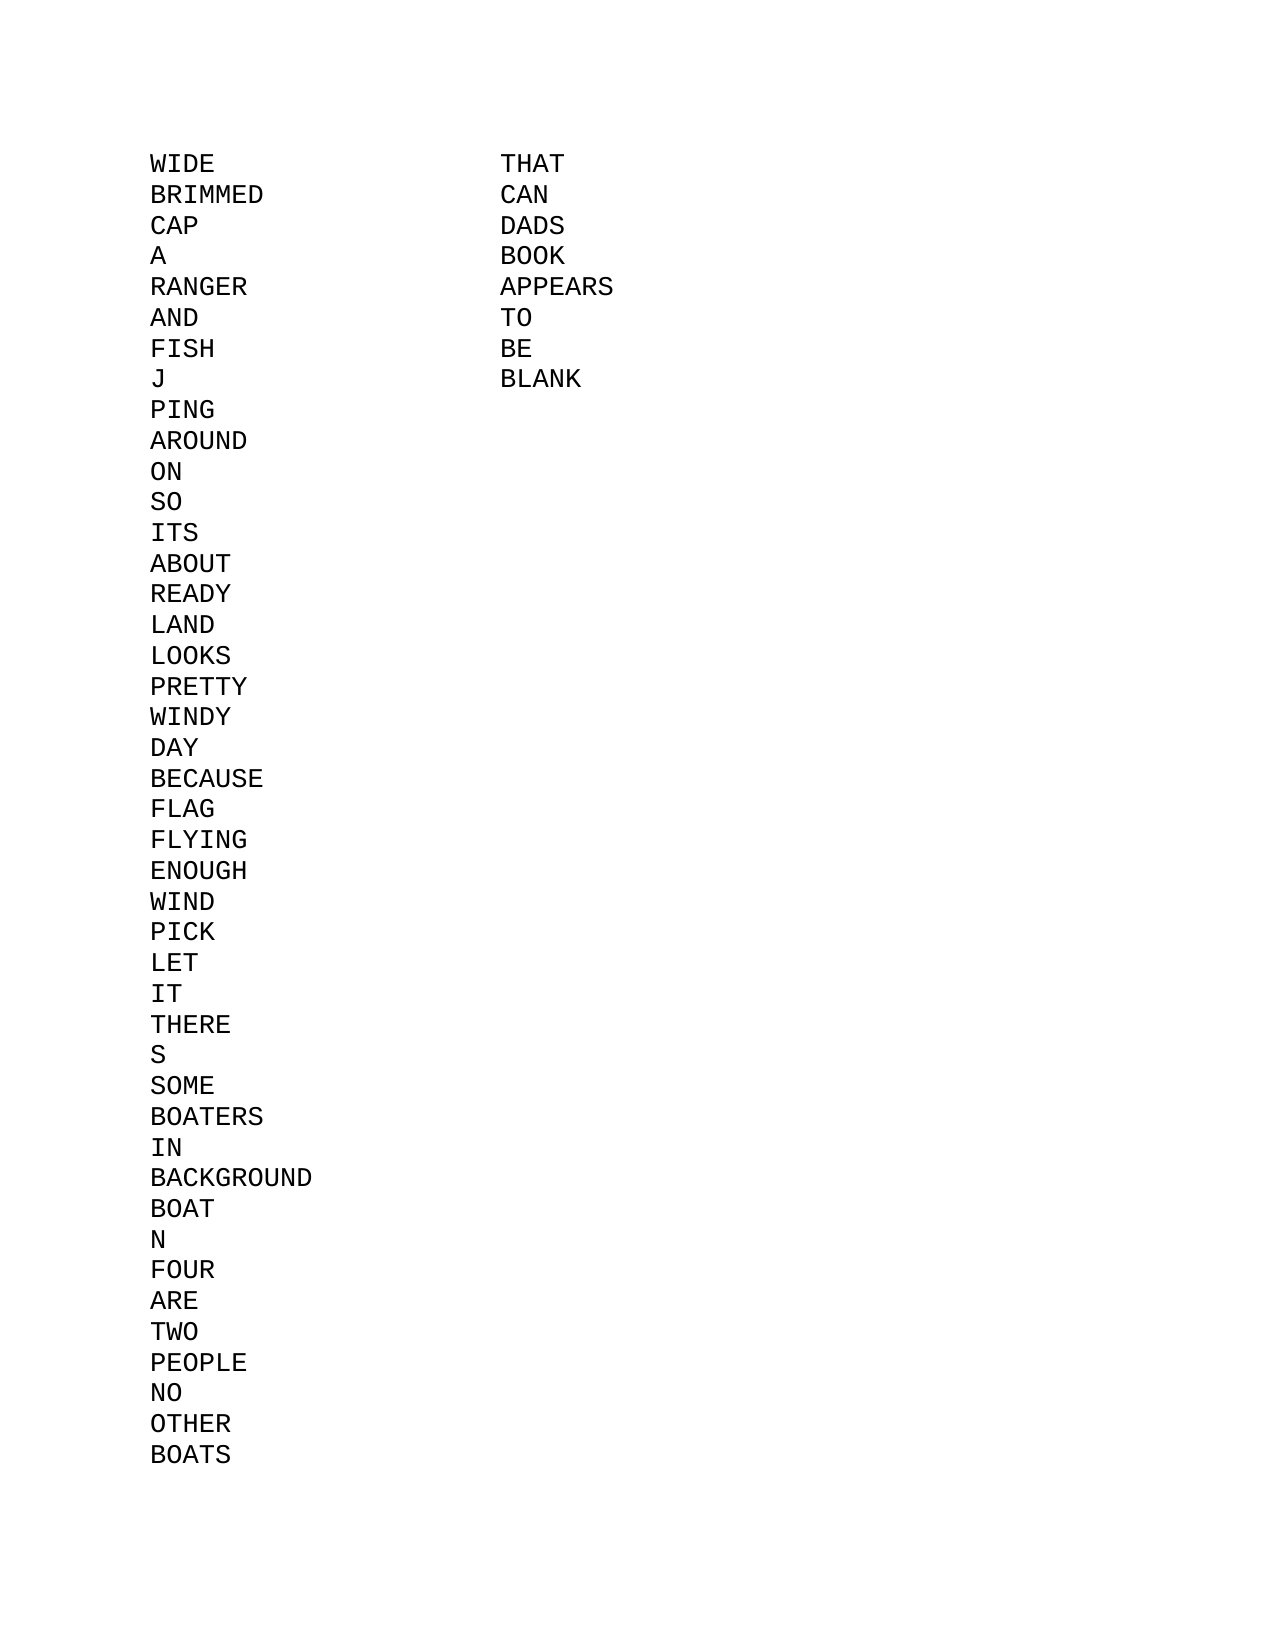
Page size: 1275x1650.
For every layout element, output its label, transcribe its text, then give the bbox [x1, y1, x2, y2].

text READY [150, 580, 425, 611]
text FLYING [150, 826, 425, 857]
text CAP [150, 211, 425, 242]
text BRIMMED [150, 181, 425, 211]
text WINDY [150, 703, 425, 734]
text ABOUT [150, 549, 425, 580]
text WIDE [150, 150, 425, 181]
text BECAUSE [150, 764, 425, 795]
text IT [150, 980, 425, 1010]
text ITS [150, 519, 425, 549]
text APPEARS [500, 273, 775, 304]
text AND [150, 304, 425, 334]
text LOOKS [150, 642, 425, 672]
text TWO [150, 1318, 425, 1348]
text THERE [150, 1010, 425, 1041]
text CAN [500, 181, 775, 211]
text BOAT [150, 1195, 425, 1226]
text J [150, 365, 425, 396]
text PING [150, 396, 425, 427]
text WIND [150, 887, 425, 918]
text DADS [500, 211, 775, 242]
text ARE [150, 1287, 425, 1318]
text DAY [150, 734, 425, 764]
text FLAG [150, 795, 425, 826]
text SOME [150, 1072, 425, 1103]
text BOATERS [150, 1103, 425, 1133]
text ENOUGH [150, 857, 425, 887]
text A [150, 242, 425, 273]
text TO [500, 304, 775, 334]
text NO [150, 1379, 425, 1410]
text ON [150, 457, 425, 488]
text PICK [150, 918, 425, 949]
text FOUR [150, 1256, 425, 1287]
text LAND [150, 611, 425, 642]
text N [150, 1226, 425, 1256]
text PRETTY [150, 672, 425, 703]
text RANGER [150, 273, 425, 304]
text LET [150, 949, 425, 980]
text BLANK [500, 365, 775, 396]
text BACKGROUND [150, 1164, 425, 1195]
text OTHER [150, 1410, 425, 1441]
text AROUND [150, 427, 425, 457]
text THAT [500, 150, 775, 181]
text SO [150, 488, 425, 519]
text BOATS [150, 1441, 425, 1471]
text PEOPLE [150, 1348, 425, 1379]
text FISH [150, 334, 425, 365]
text IN [150, 1133, 425, 1164]
text S [150, 1041, 425, 1072]
text BOOK [500, 242, 775, 273]
text BE [500, 334, 775, 365]
